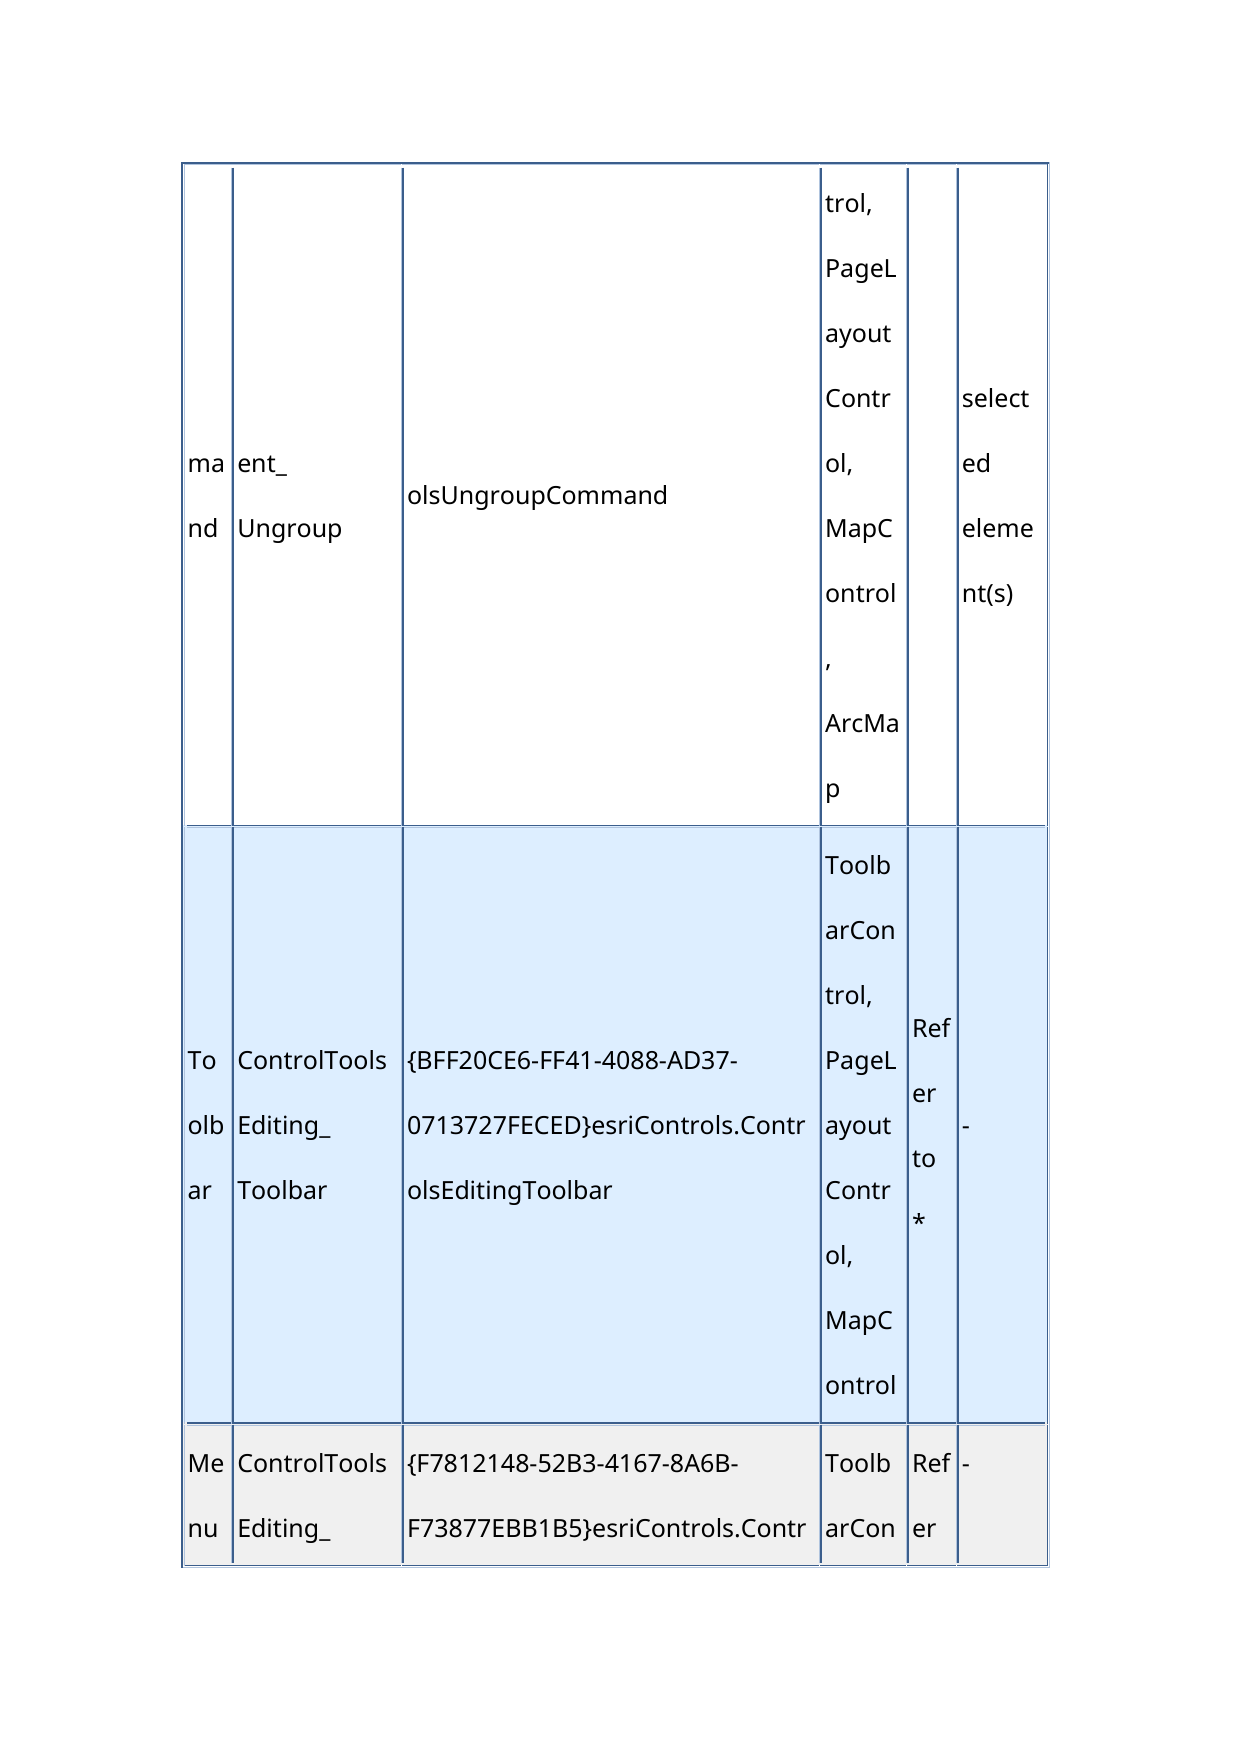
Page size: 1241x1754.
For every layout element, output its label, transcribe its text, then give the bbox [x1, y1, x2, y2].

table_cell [402, 1426, 820, 1565]
table_cell ToolbarControl, PageLayoutControl, MapControl [822, 828, 906, 1422]
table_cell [232, 1426, 402, 1565]
table_cell {BFF20CE6-FF41-4088-AD37-0713727FECED}esriControls.ControlsEditingToolbar [404, 828, 819, 1422]
table_cell Command [185, 165, 232, 824]
table_cell - [907, 164, 957, 824]
table_cell Refer to * [909, 828, 956, 1422]
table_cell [402, 164, 820, 824]
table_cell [820, 1426, 907, 1565]
table_cell ControlToolsEditing_ Toolbar [234, 828, 401, 1422]
table_cell Toolbar [185, 825, 231, 1422]
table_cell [820, 164, 907, 824]
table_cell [232, 164, 402, 824]
table_cell - [957, 1422, 1047, 1565]
table_cell Menu [185, 1422, 232, 1565]
table_cell - [959, 825, 1047, 1422]
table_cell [957, 165, 1047, 824]
table_cell Refer to * [907, 1426, 957, 1565]
